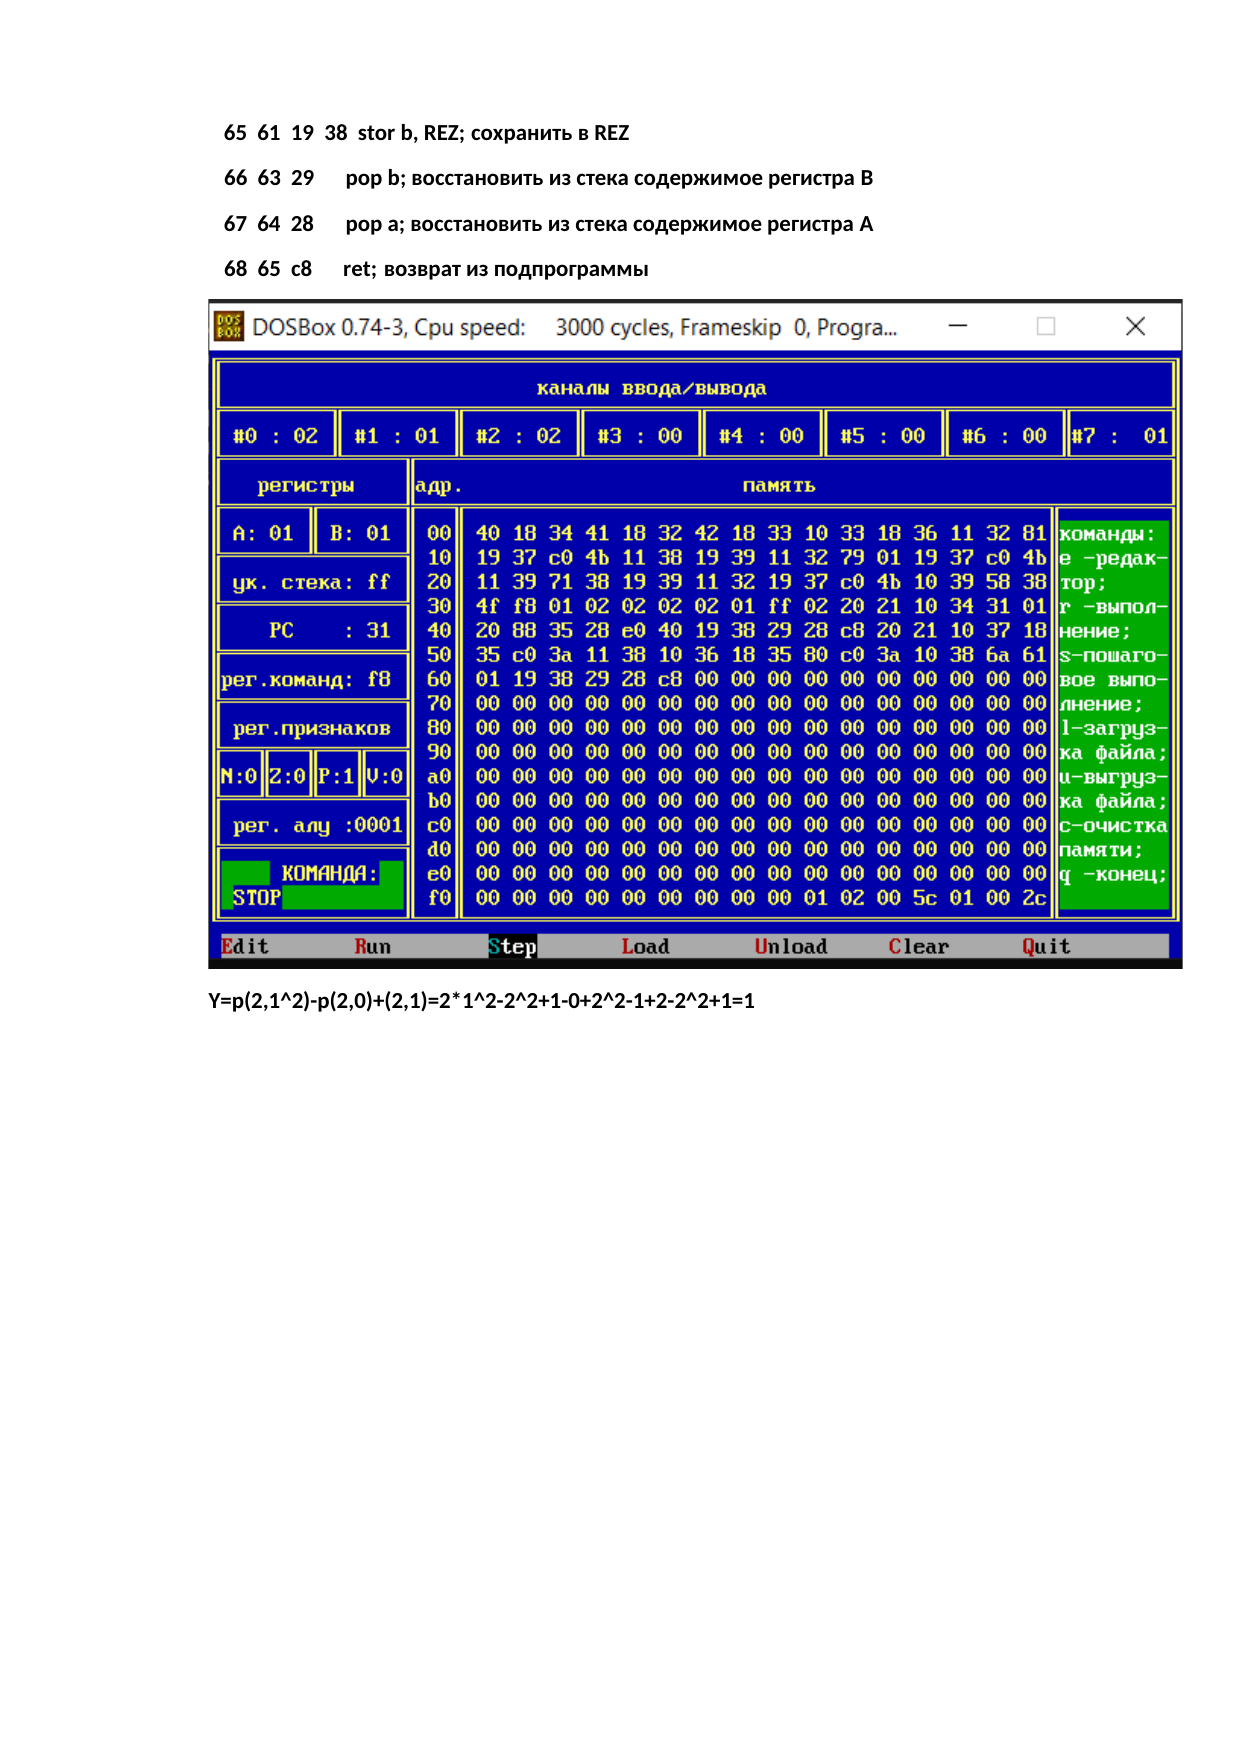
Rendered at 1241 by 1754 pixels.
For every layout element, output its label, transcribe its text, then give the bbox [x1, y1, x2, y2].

subtitle 65 61 19 38 stor b, REZ; сохранить в REZ [208, 118, 1152, 146]
subtitle 66 63 29 pop b; восстановить из стека содержимое регистра B [208, 163, 1152, 191]
subtitle 68 65 c8 ret; возврат из подпрограммы [208, 254, 1152, 282]
subtitle Y=p(2,1^2)-p(2,0)+(2,1)=2*1^2-2^2+1-0+2^2-1+2-2^2+1=1 [208, 986, 1152, 1014]
subtitle 67 64 28 pop a; восстановить из стека содержимое регистра A [208, 209, 1152, 237]
picture [208, 299, 1183, 969]
